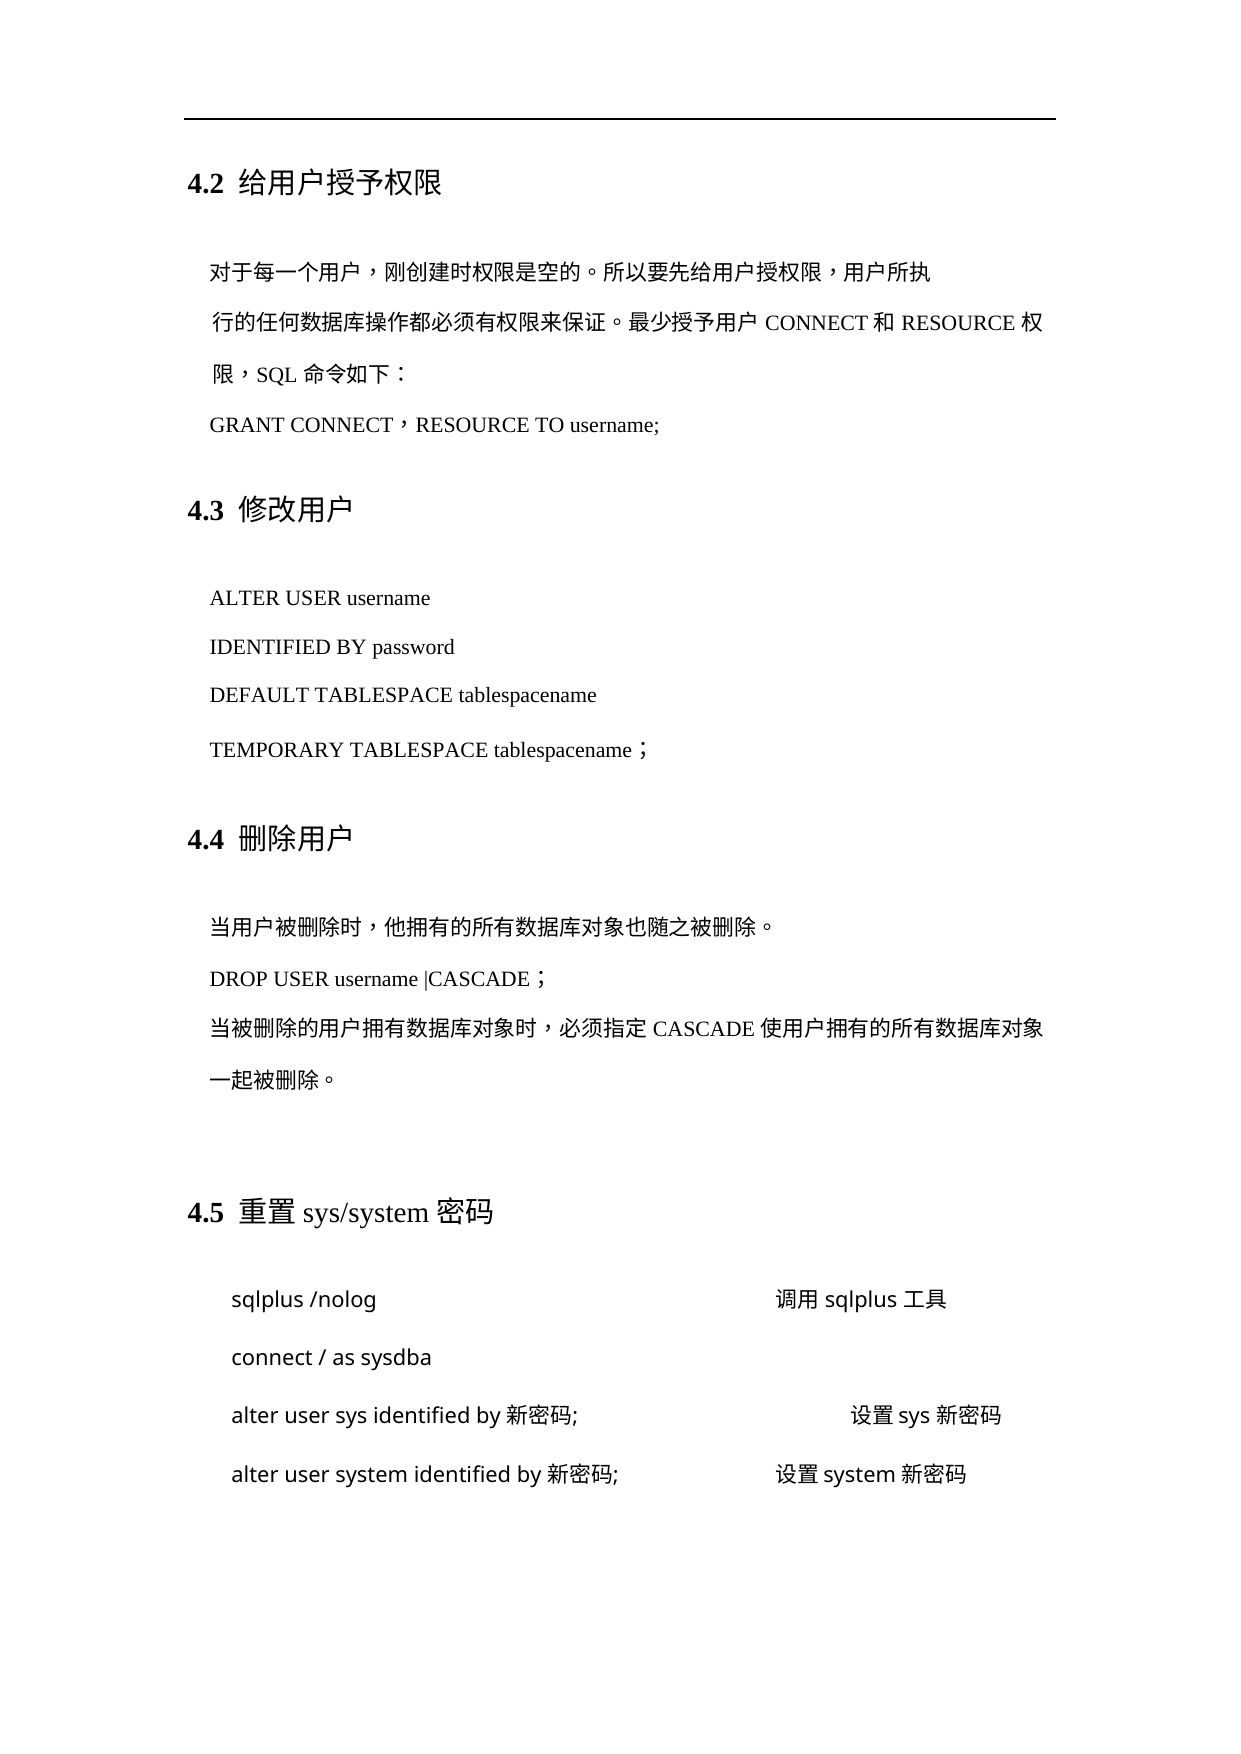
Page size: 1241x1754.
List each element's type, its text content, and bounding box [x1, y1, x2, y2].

text sqlplus /nolog 调用 sqlplus 工具 [231, 1260, 1080, 1319]
text alter user system identified by 新密码; 设置system 新密码 [231, 1435, 1080, 1494]
text ALTER USER username IDENTIFIED BY password [209, 585, 516, 659]
subtitle 重置sys/system 密码 [187, 1188, 1080, 1231]
subtitle 删除用户 [187, 818, 1080, 858]
text DROP USER username |CASCADE； [209, 963, 1080, 992]
text 当用户被删除时，他拥有的所有数据库对象也随之被删除。 [209, 912, 1080, 942]
text 对于每一个用户，刚创建时权限是空的。所以要先给用户授权限，用户所执 [209, 257, 1080, 287]
text alter user sys identified by 新密码; 设置sys 新密码 [231, 1377, 1080, 1435]
text connect / as sysdba [231, 1319, 1080, 1377]
subtitle 给用户授予权限 [187, 163, 1080, 202]
text DEFAULT TABLESPACE tablespacename TEMPORARY TABLESPACE tablespacename； [209, 682, 657, 764]
subtitle 修改用户 [187, 489, 1080, 529]
text 行的任何数据库操作都必须有权限来保证。最少授予用户 CONNECT 和 RESOURCE 权限，SQL 命令如下： [212, 307, 1058, 389]
text GRANT CONNECT，RESOURCE TO username; [209, 410, 1080, 438]
text 当被删除的用户拥有数据库对象时，必须指定 CASCADE 使用户拥有的所有数据库对象一起被删除。 [209, 1013, 1053, 1094]
